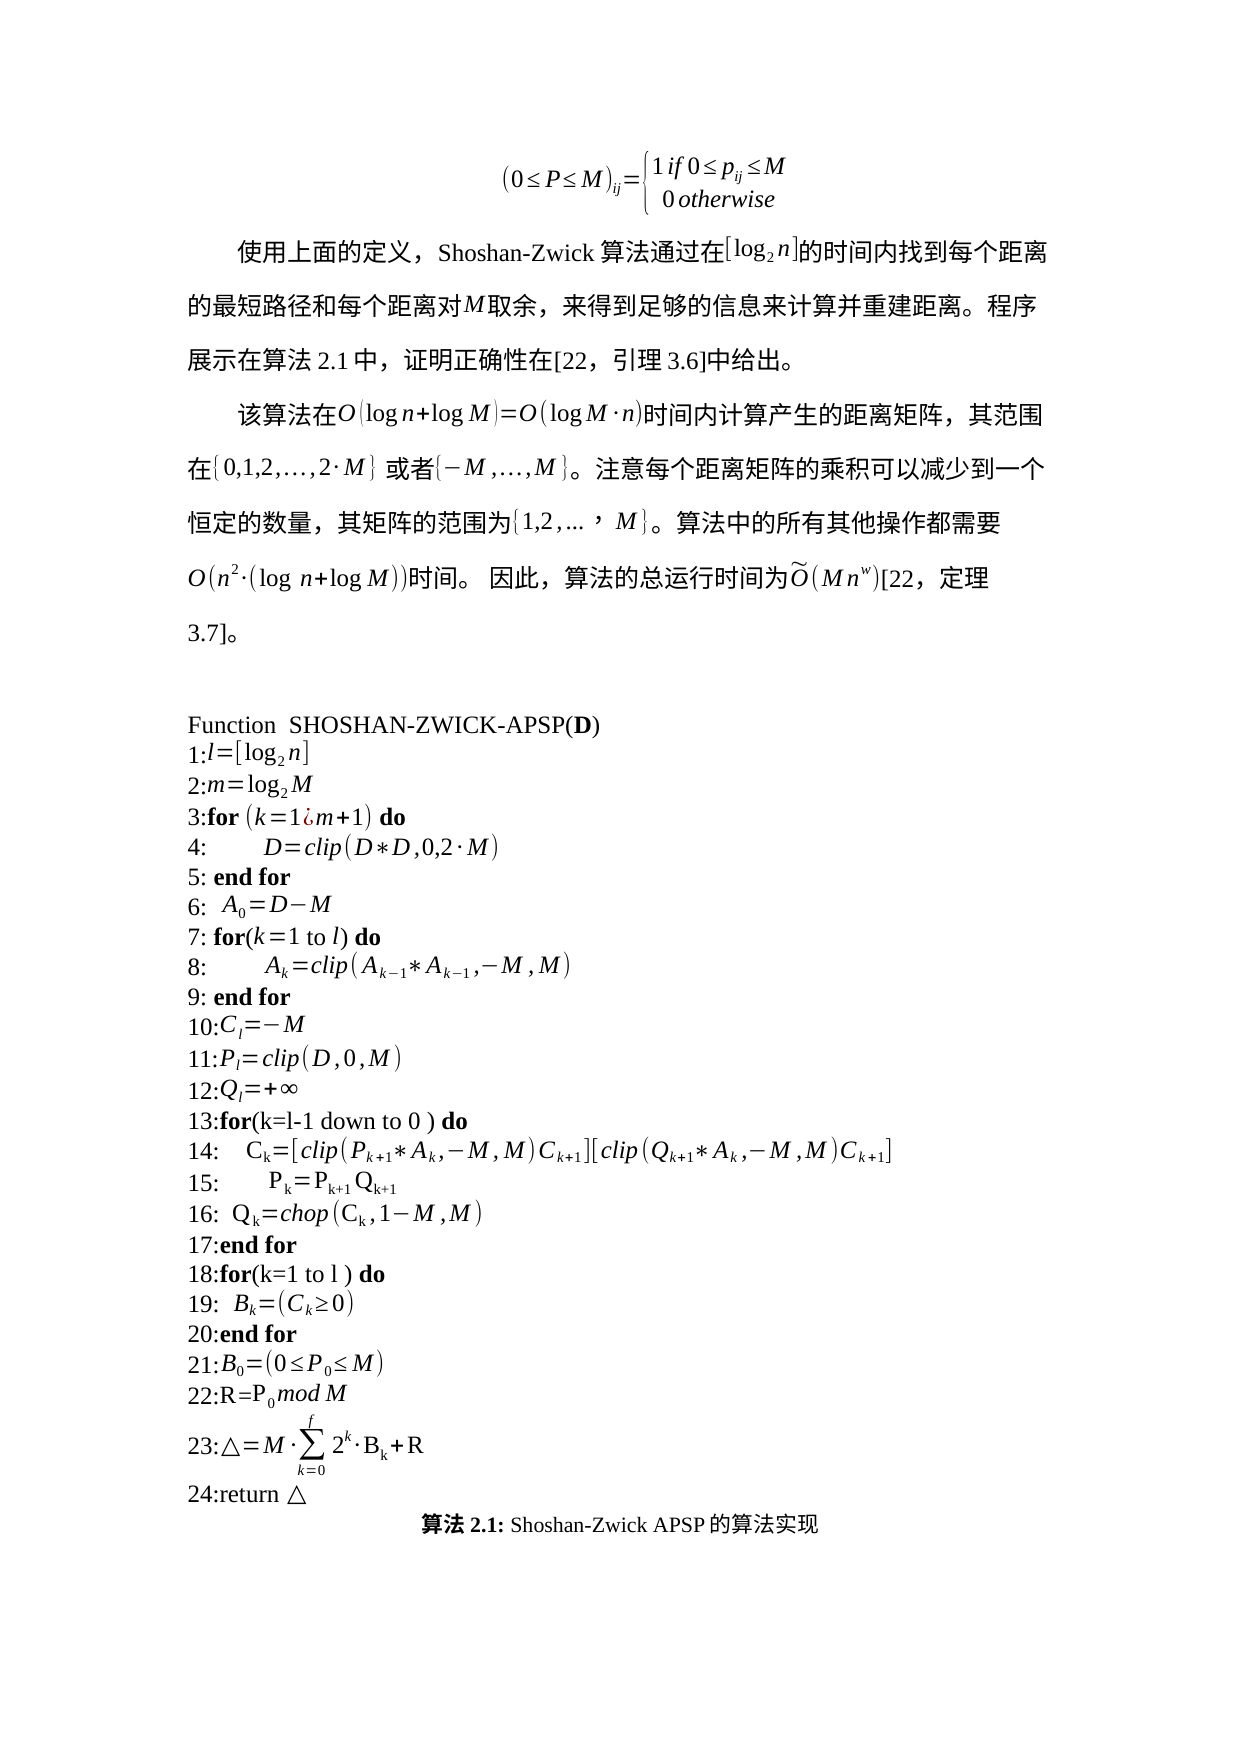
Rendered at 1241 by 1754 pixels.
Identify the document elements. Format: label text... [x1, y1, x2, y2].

text 2: [187, 770, 1053, 802]
text Function SHOSHAN-ZWICK-APSP(D) [187, 710, 1053, 739]
text 3:for do [187, 802, 1053, 832]
text 16: [187, 1198, 1053, 1230]
text 17:end for [187, 1230, 1053, 1259]
text 18:for(k=1 to l ) do [187, 1259, 1053, 1287]
text 19: [187, 1287, 1053, 1319]
text 12: [187, 1074, 1053, 1106]
text 使用上面的定义，Shoshan-Zwick算法通过在的时间内找到每个距离的最短路径和每个距离对取余，来得到足够的信息来计算并重建距离。程序展示在算法2.1中，证明正确性在[22，引理3.6]中给出。 [187, 232, 1053, 377]
text 21: [187, 1348, 1053, 1380]
text 9: end for [187, 982, 1053, 1011]
text 5: end for [187, 862, 1053, 890]
text 24:return [187, 1479, 1053, 1507]
text 该算法在时间内计算产生的距离矩阵，其范围在 或者。注意每个距离矩阵的乘积可以减少到一个恒定的数量，其矩阵的范围为。算法中的所有其他操作都需要时间。 因此，算法的总运行时间为[22，定理3.7]。 [187, 395, 1053, 649]
text 23: [187, 1411, 1053, 1479]
text 15: [187, 1167, 1053, 1198]
text 算法 2.1: Shoshan-Zwick APSP的算法实现 [187, 1507, 1053, 1539]
text 1: [187, 739, 1053, 770]
text 8: [187, 950, 1053, 982]
text 22:= [187, 1380, 1053, 1411]
text 13:for(k=l-1 down to 0 ) do [187, 1106, 1053, 1134]
text 10: [187, 1011, 1053, 1042]
text 14: [187, 1134, 1053, 1167]
text 7: for( to ) do [187, 922, 1053, 950]
text 4: [187, 832, 1053, 862]
text 20:end for [187, 1319, 1053, 1348]
text 11: [187, 1042, 1053, 1074]
text 6: [187, 890, 1053, 922]
